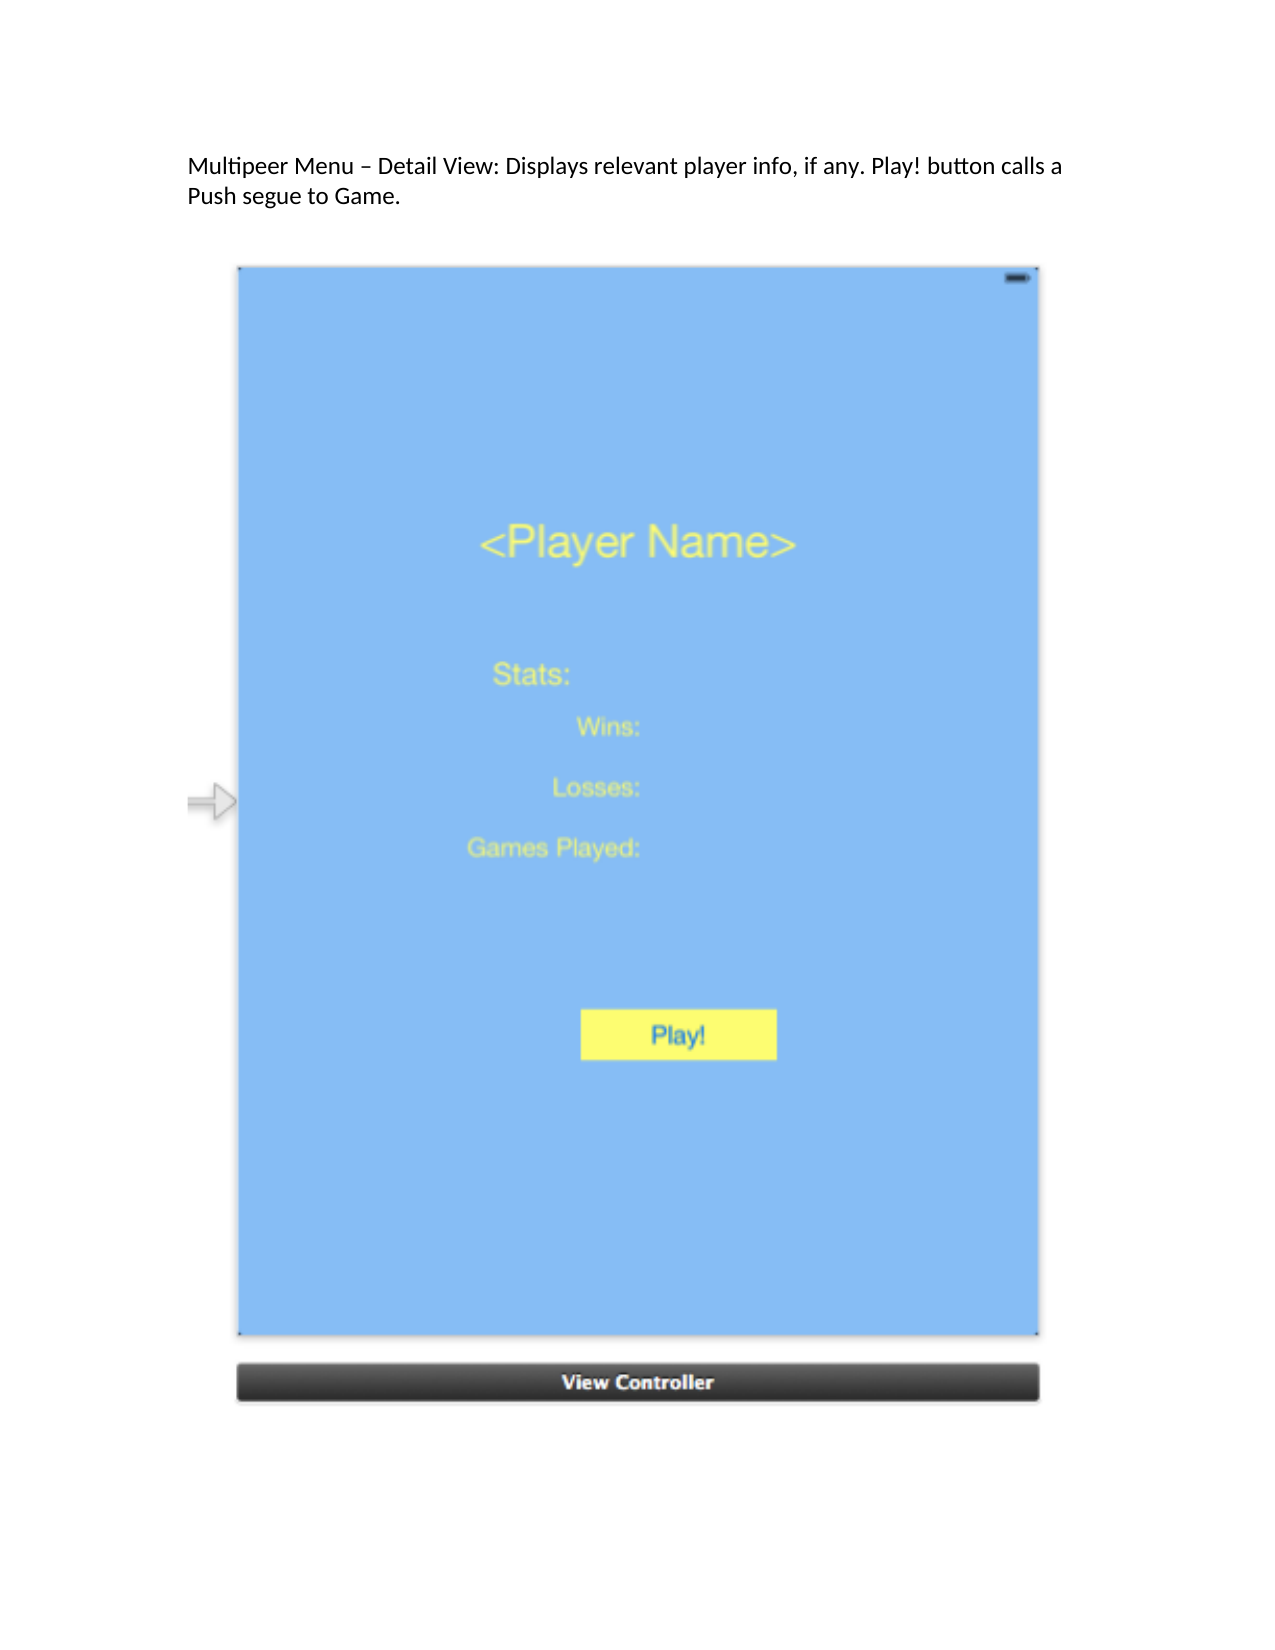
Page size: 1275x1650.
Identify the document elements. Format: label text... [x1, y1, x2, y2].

picture [187, 241, 1080, 1421]
text Multipeer Menu – Detail View: Displays relevant player info, if any. Play! button calls a Push segue to Game. [187, 150, 1087, 211]
